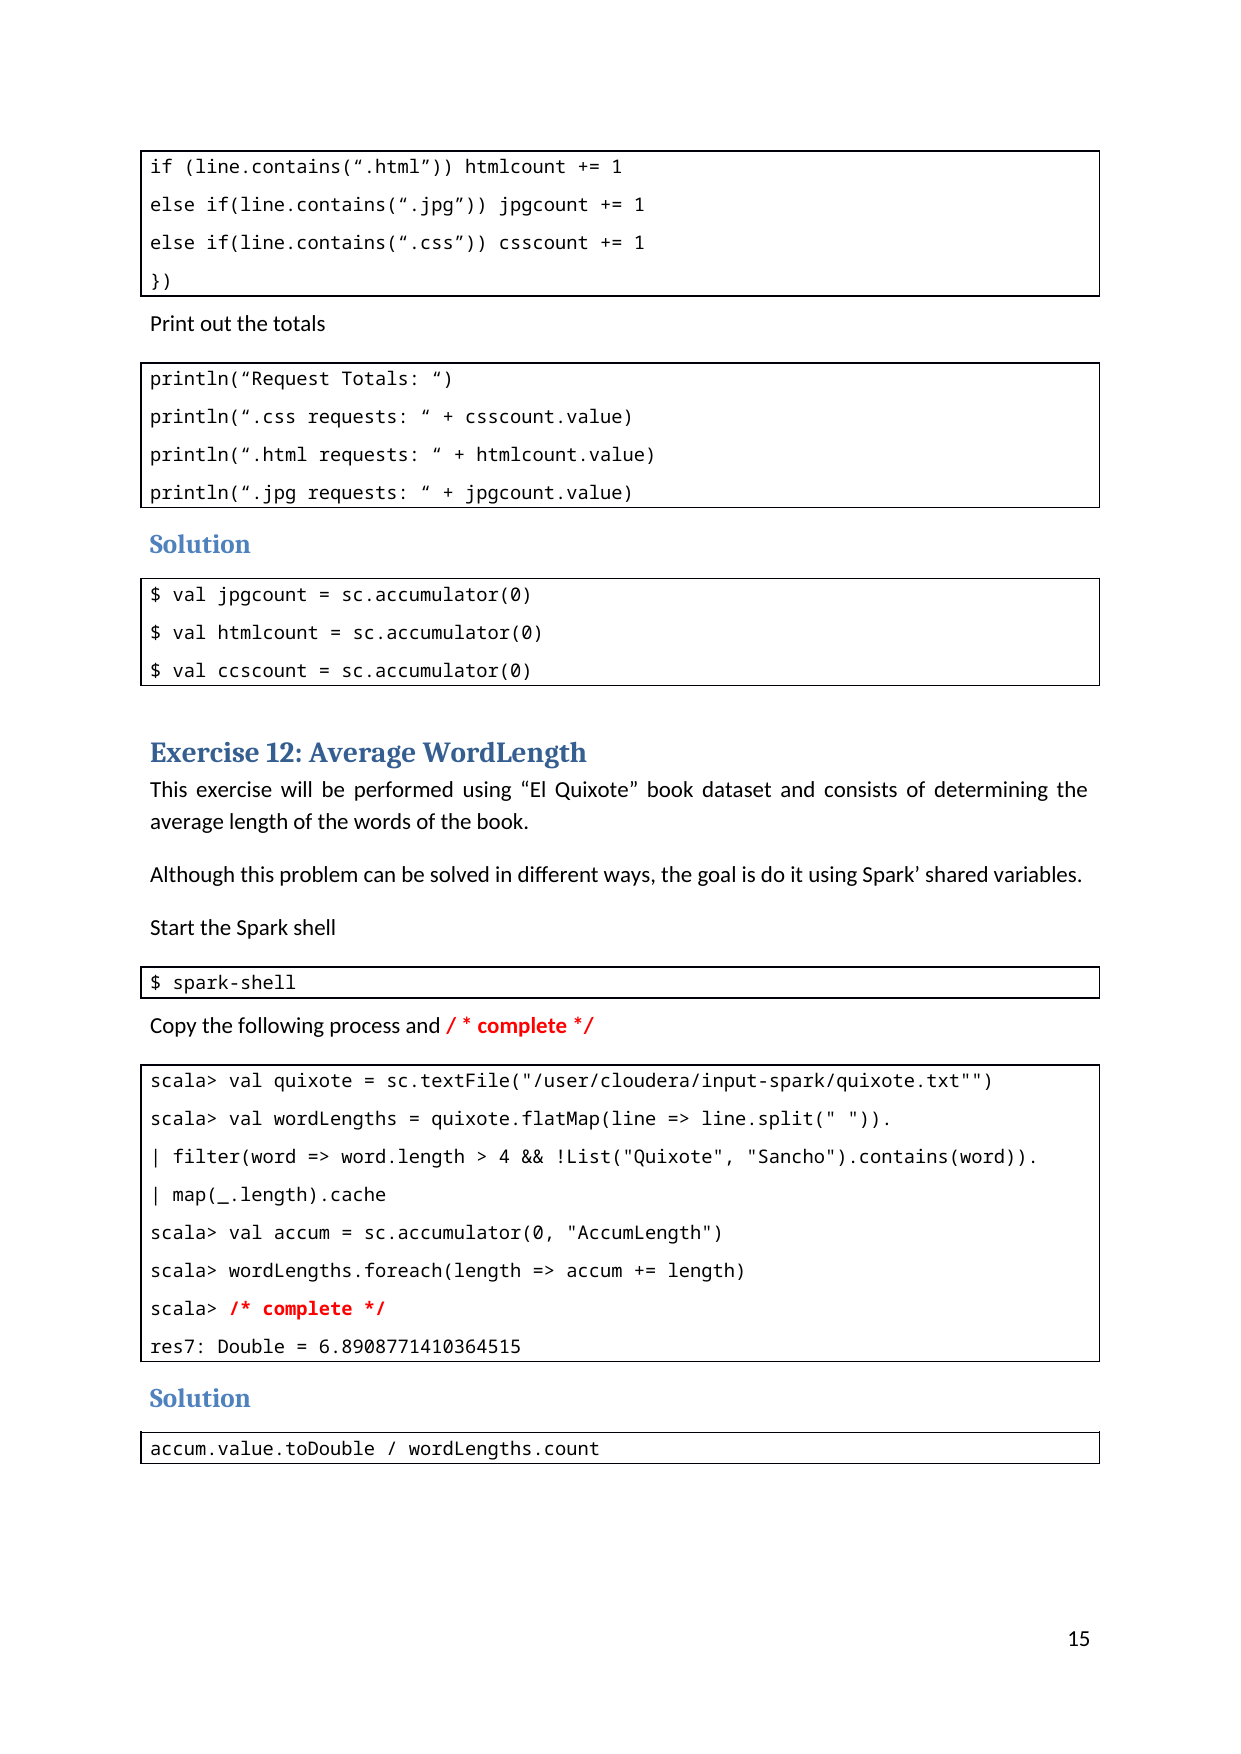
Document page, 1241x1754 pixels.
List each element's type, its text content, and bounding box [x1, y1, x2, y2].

text scala> val quixote = sc.textFile("/user/cloudera/input-spark/quixote.txt"") [142, 1066, 1099, 1093]
text println(“.jpg requests: “ + jpgcount.value) [142, 476, 1099, 507]
text if (line.contains(“.html”)) htmlcount += 1 [142, 152, 1099, 179]
text scala> val accum = sc.accumulator(0, "AccumLength") [142, 1216, 1099, 1245]
text $ val jpgcount = sc.accumulator(0) [142, 579, 1099, 607]
text scala> val wordLengths = quixote.flatMap(line => line.split(" ")). [142, 1102, 1099, 1131]
text println(“.html requests: “ + htmlcount.value) [142, 438, 1099, 467]
text Start the Spark shell [150, 913, 1090, 941]
subtitle Exercise 12: Average WordLength [150, 736, 1090, 770]
text | filter(word => word.length > 4 && !List("Quixote", "Sancho").contains(word)). [142, 1140, 1099, 1169]
text $ val htmlcount = sc.accumulator(0) [142, 615, 1099, 644]
text This exercise will be performed using “El Quixote” book dataset and consists of determining the average length of the words of the book. [150, 775, 1090, 835]
text scala> /* complete */ [142, 1292, 1099, 1321]
text $ spark-shell [142, 968, 1099, 997]
text Copy the following process and / * complete */ [150, 1011, 1090, 1039]
text Although this problem can be solved in different ways, the goal is do it using Spark’ shared variables. [150, 860, 1090, 888]
text else if(line.contains(“.css”)) csscount += 1 [142, 226, 1099, 255]
text }) [142, 264, 1099, 295]
text res7: Double = 6.8908771410364515 [142, 1329, 1099, 1361]
text $ val ccscount = sc.accumulator(0) [142, 653, 1099, 685]
text scala> wordLengths.foreach(length => accum += length) [142, 1254, 1099, 1283]
subtitle Solution [150, 529, 1090, 561]
text accum.value.toDouble / wordLengths.count [142, 1433, 1099, 1463]
subtitle Solution [150, 1383, 1090, 1414]
text | map(_.length).cache [142, 1178, 1099, 1207]
text else if(line.contains(“.jpg”)) jpgcount += 1 [142, 188, 1099, 217]
text Print out the totals [150, 309, 1090, 337]
text println(“Request Totals: “) [142, 364, 1099, 391]
text println(“.css requests: “ + csscount.value) [142, 400, 1099, 429]
